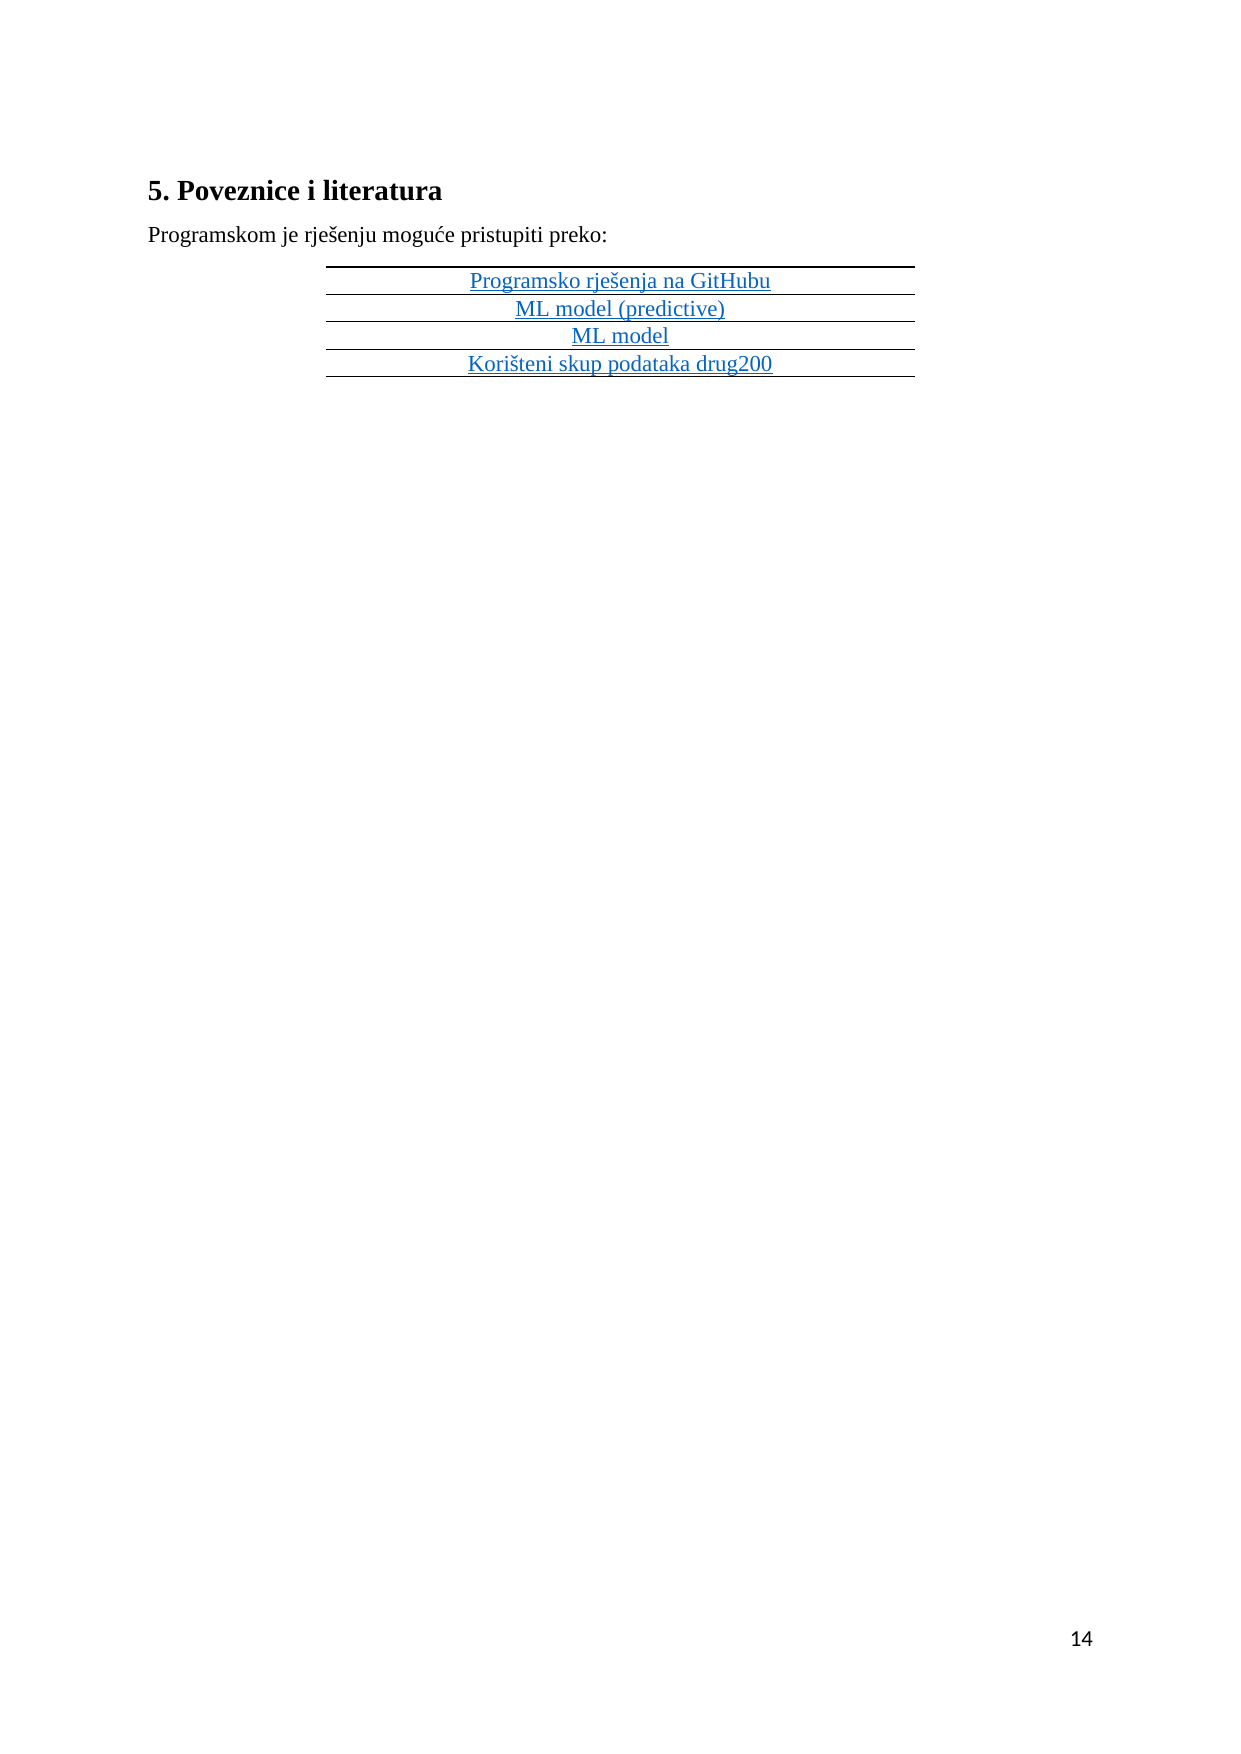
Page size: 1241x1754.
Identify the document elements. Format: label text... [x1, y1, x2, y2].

table_header Programsko rješenja na GitHubu [326, 268, 915, 294]
text Programskom je rješenju moguće pristupiti preko: [148, 221, 1093, 248]
table_cell ML model [326, 322, 915, 348]
table_cell Korišteni skup podataka drug200 [326, 350, 915, 376]
table_cell ML model (predictive) [326, 295, 915, 321]
subtitle Poveznice i literatura [148, 173, 1093, 206]
